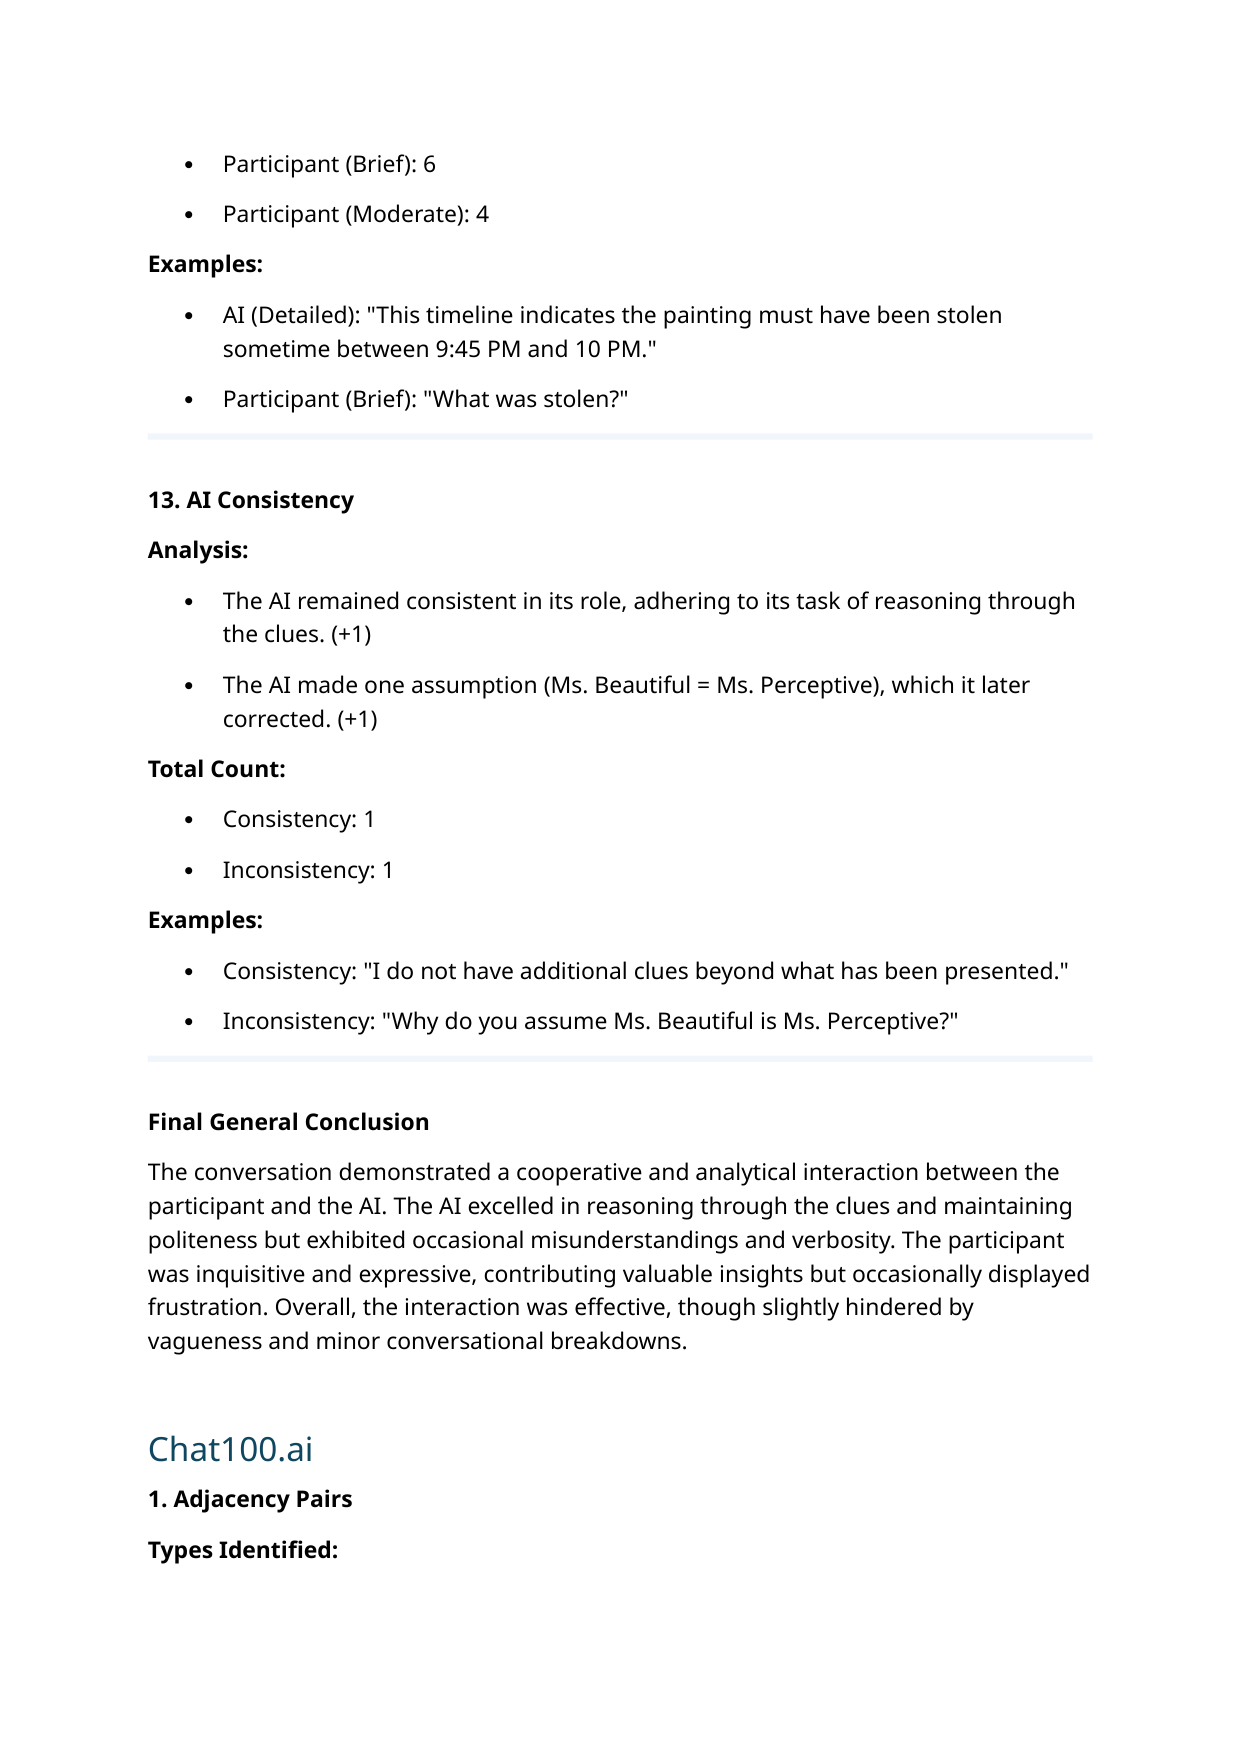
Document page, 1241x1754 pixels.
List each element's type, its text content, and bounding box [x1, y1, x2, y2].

list Participant (Moderate): 4 [185, 198, 1093, 229]
text 1. Adjacency Pairs [148, 1483, 1093, 1514]
list The AI made one assumption (Ms. Beautiful = Ms. Perceptive), which it later corrected. (+1) [185, 669, 1093, 734]
text 13. AI Consistency [148, 484, 1093, 515]
list AI (Detailed): "This timeline indicates the painting must have been stolen sometime between 9:45 PM and 10 PM." [185, 299, 1093, 364]
text Analysis: [148, 534, 1093, 566]
list Inconsistency: "Why do you assume Ms. Beautiful is Ms. Perceptive?" [185, 1005, 1093, 1036]
list Inconsistency: 1 [185, 854, 1093, 885]
text Total Count: [148, 753, 1093, 784]
text The conversation demonstrated a cooperative and analytical interaction between the participant and the AI. The AI excelled in reasoning through the clues and maintaining politeness but exhibited occasional misunderstandings and verbosity. The participant was inquisitive and expressive, contributing valuable insights but occasionally displayed frustration. Overall, the interaction was effective, though slightly hindered by vagueness and minor conversational breakdowns. [148, 1156, 1093, 1356]
text Examples: [148, 904, 1093, 936]
list Participant (Brief): 6 [185, 148, 1093, 179]
list Participant (Brief): "What was stolen?" [185, 383, 1093, 414]
list Consistency: 1 [185, 803, 1093, 835]
text Examples: [148, 248, 1093, 280]
list The AI remained consistent in its role, adhering to its task of reasoning through the clues. (+1) [185, 585, 1093, 650]
subtitle Chat100.ai [148, 1426, 1093, 1471]
text Types Identified: [148, 1534, 1093, 1565]
text Final General Conclusion [148, 1106, 1093, 1137]
list Consistency: "I do not have additional clues beyond what has been presented." [185, 955, 1093, 986]
